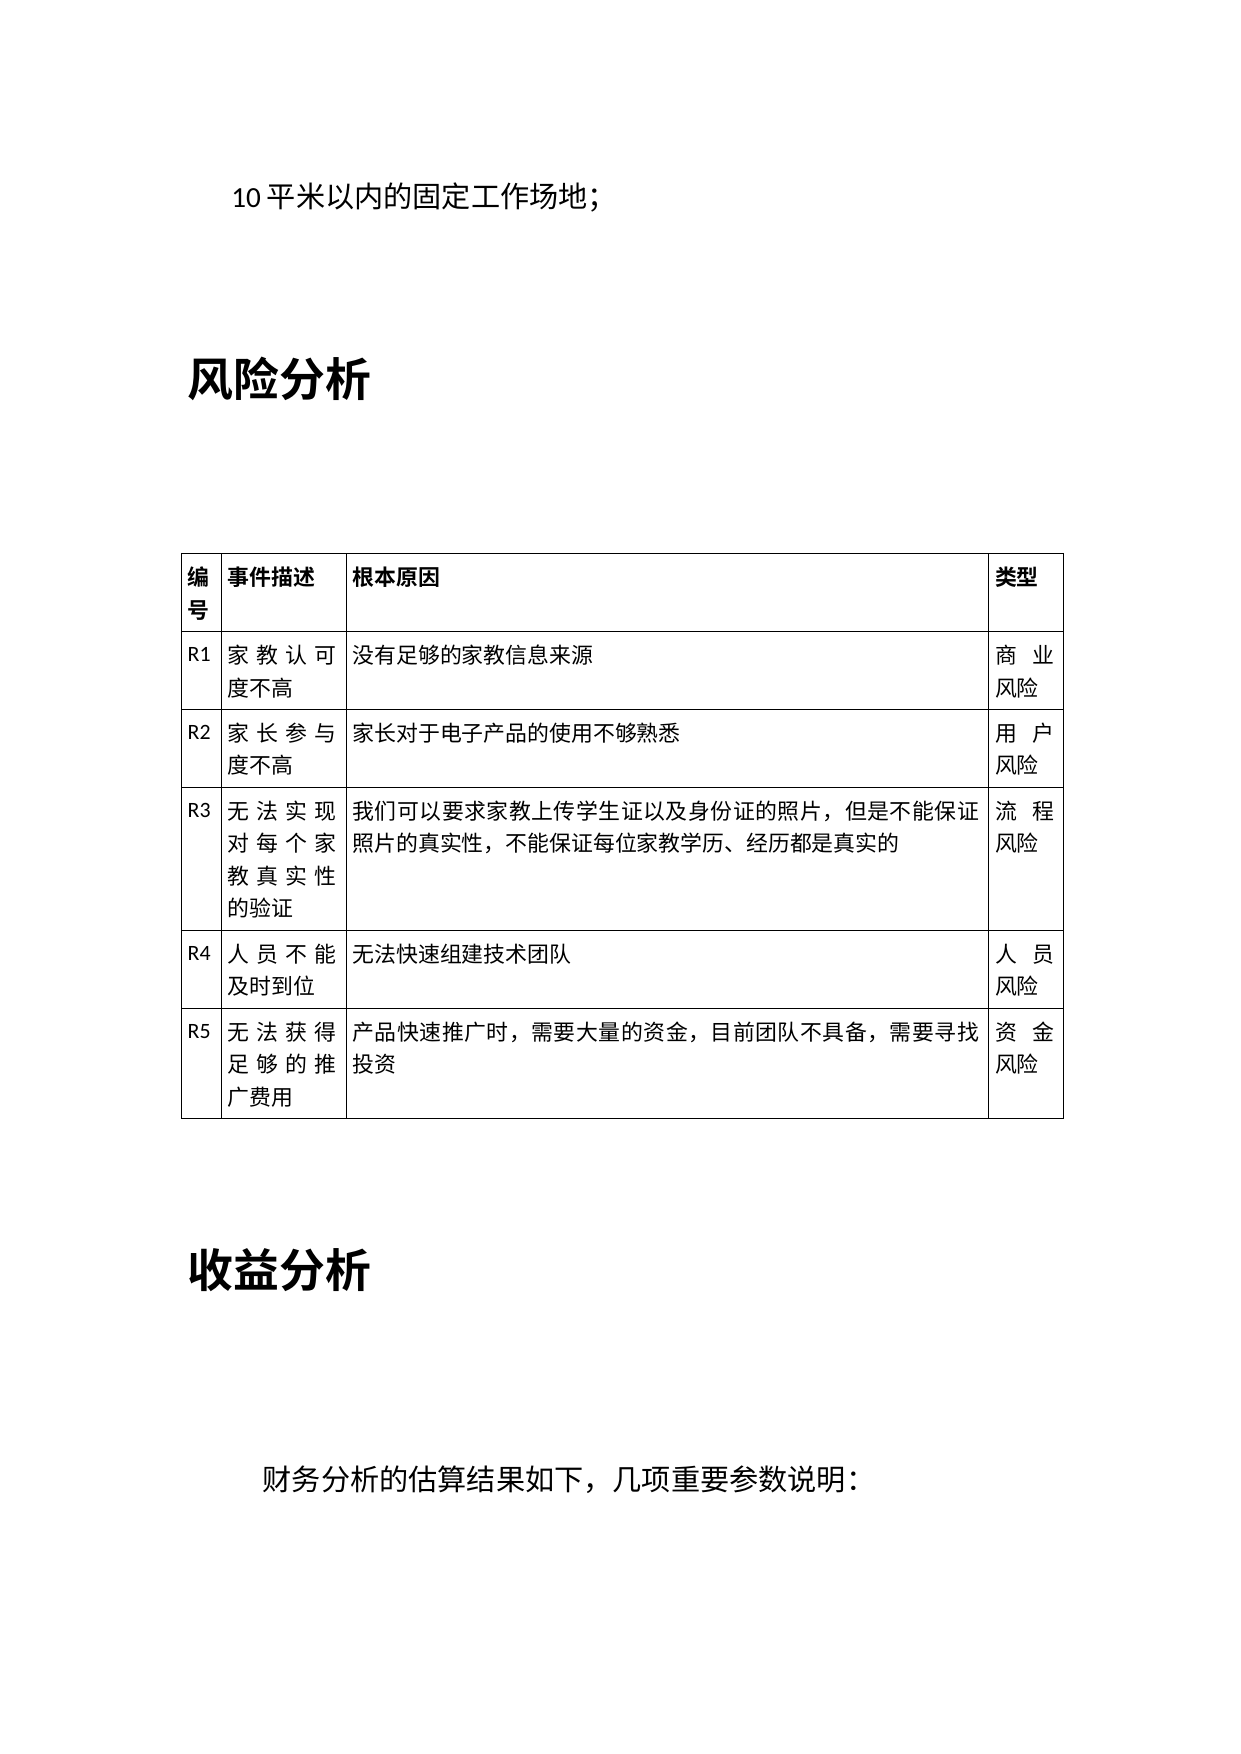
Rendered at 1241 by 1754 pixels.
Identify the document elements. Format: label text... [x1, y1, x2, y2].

table_cell 人员风险 [989, 931, 1063, 1007]
table_header 事件描述 [222, 554, 346, 631]
table_cell 无法实现对每个家教真实性的验证 [222, 788, 346, 929]
table_cell R4 [182, 931, 221, 1007]
table_cell 家长参与度不高 [222, 710, 346, 787]
table_cell 流程风险 [989, 788, 1063, 929]
table_header 类型 [989, 554, 1063, 631]
table_cell 我们可以要求家教上传学生证以及身份证的照片，但是不能保证照片的真实性，不能保证每位家教学历、经历都是真实的 [347, 788, 988, 929]
table_cell R3 [182, 788, 221, 929]
table_cell 家长对于电子产品的使用不够熟悉 [347, 710, 988, 787]
text 10平米以内的固定工作场地； [187, 162, 1053, 227]
table_cell 资金风险 [989, 1009, 1063, 1118]
table_header 编号 [182, 554, 221, 631]
subtitle 收益分析 [187, 1219, 1053, 1317]
table_cell R5 [182, 1009, 221, 1118]
table_cell 用户风险 [989, 710, 1063, 787]
table_header 根本原因 [347, 554, 988, 631]
table_cell 无法获得足够的推广费用 [222, 1009, 346, 1118]
table_cell R1 [182, 632, 221, 709]
table_cell 人员不能及时到位 [222, 931, 346, 1007]
subtitle 风险分析 [187, 327, 1053, 425]
table_cell 无法快速组建技术团队 [347, 931, 988, 1007]
text 财务分析的估算结果如下，几项重要参数说明： [262, 1445, 1053, 1510]
table_cell 产品快速推广时，需要大量的资金，目前团队不具备，需要寻找投资 [347, 1009, 988, 1118]
table_cell 商业风险 [989, 632, 1063, 709]
table_cell 没有足够的家教信息来源 [347, 632, 988, 709]
table_cell R2 [182, 710, 221, 787]
table_cell 家教认可度不高 [222, 632, 346, 709]
